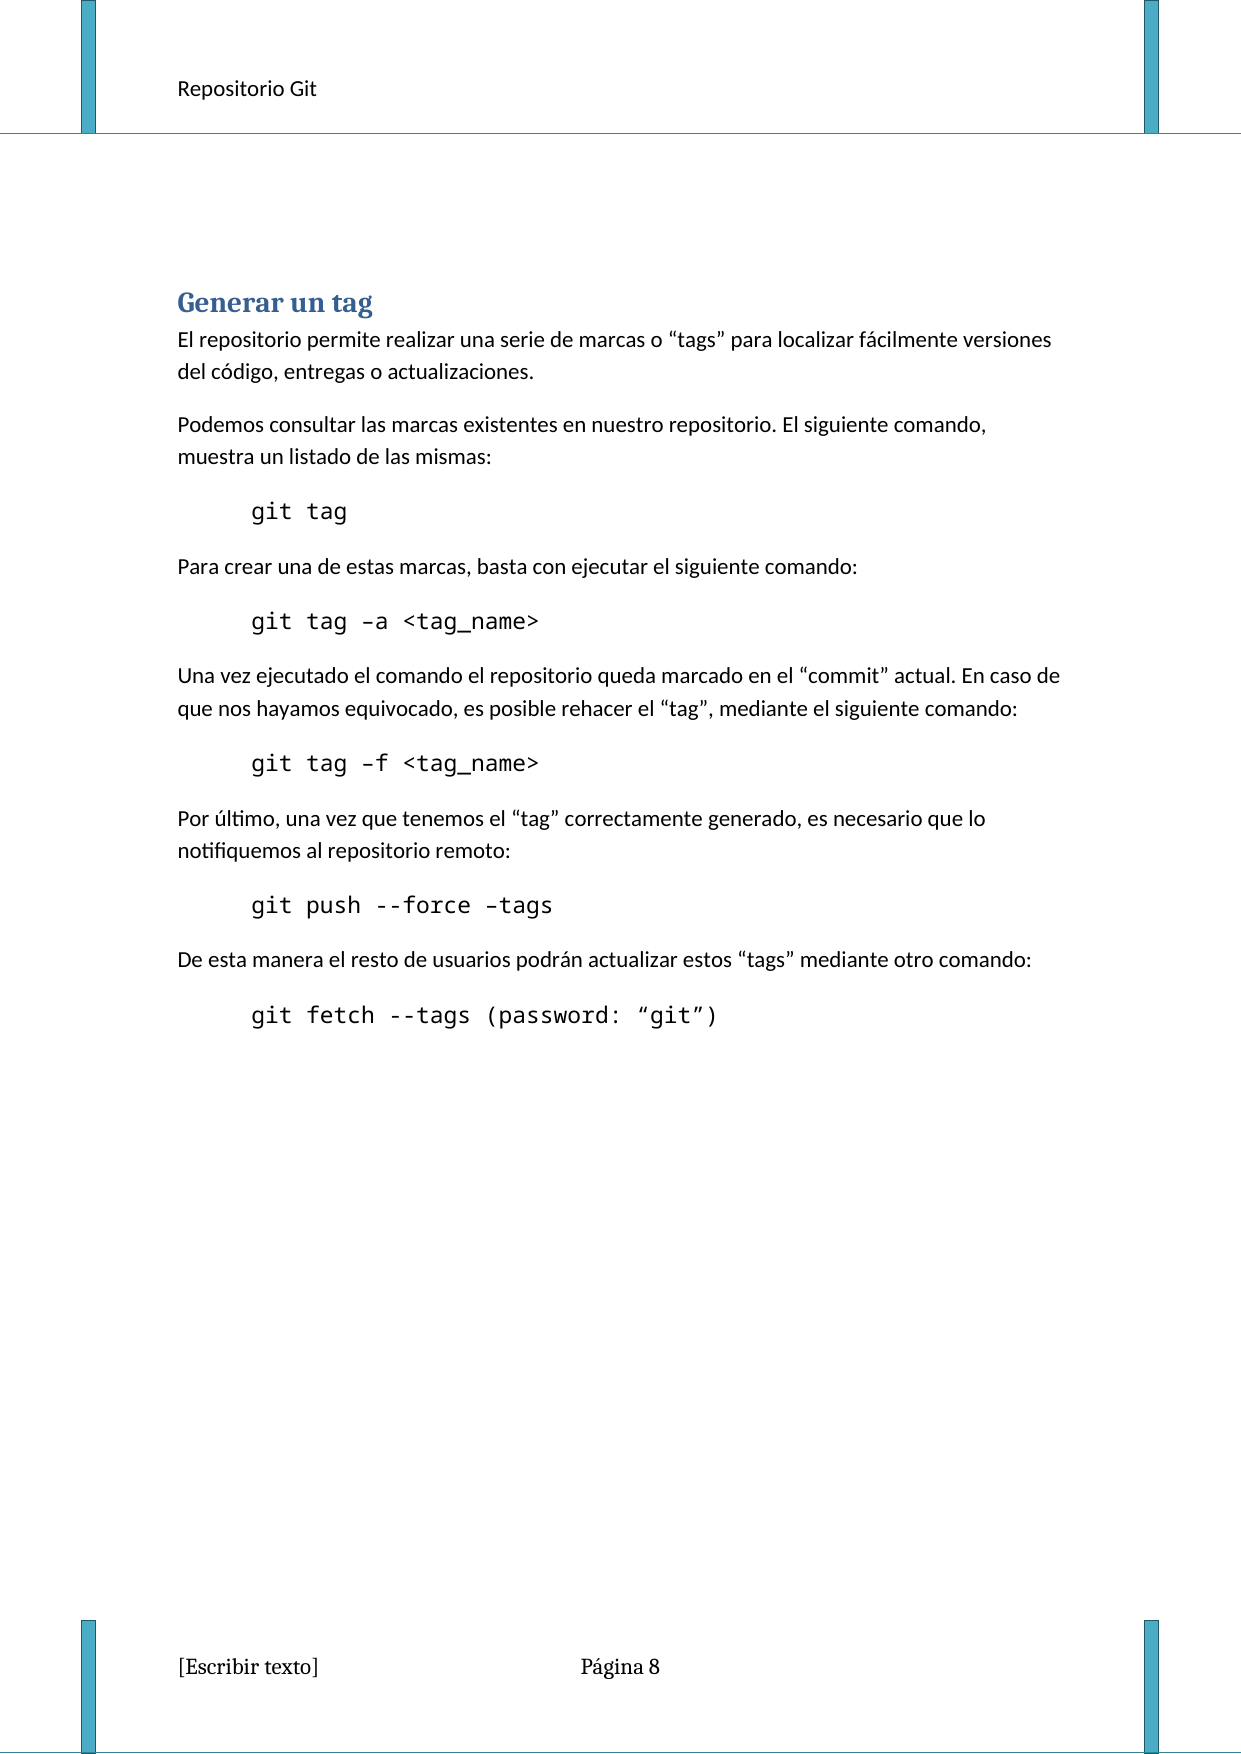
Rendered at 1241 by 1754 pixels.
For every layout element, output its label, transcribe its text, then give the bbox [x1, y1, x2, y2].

text git tag –f <tag_name> [177, 747, 1063, 778]
text El repositorio permite realizar una serie de marcas o “tags” para localizar fácilmente versiones del código, entregas o actualizaciones. [177, 325, 1063, 385]
text git tag [177, 495, 1063, 526]
text git tag –a <tag_name> [177, 605, 1063, 636]
text Por último, una vez que tenemos el “tag” correctamente generado, es necesario que lo notifiquemos al repositorio remoto: [177, 804, 1063, 864]
text Para crear una de estas marcas, basta con ejecutar el siguiente comando: [177, 552, 1063, 580]
text Podemos consultar las marcas existentes en nuestro repositorio. El siguiente comando, muestra un listado de las mismas: [177, 410, 1063, 470]
text git push --force –tags [177, 889, 1063, 920]
text Una vez ejecutado el comando el repositorio queda marcado en el “commit” actual. En caso de que nos hayamos equivocado, es posible rehacer el “tag”, mediante el siguiente comando: [177, 662, 1063, 722]
text De esta manera el resto de usuarios podrán actualizar estos “tags” mediante otro comando: [177, 946, 1063, 974]
text git fetch --tags (password: “git”) [177, 999, 1063, 1030]
subtitle Generar un tag [177, 286, 1063, 320]
